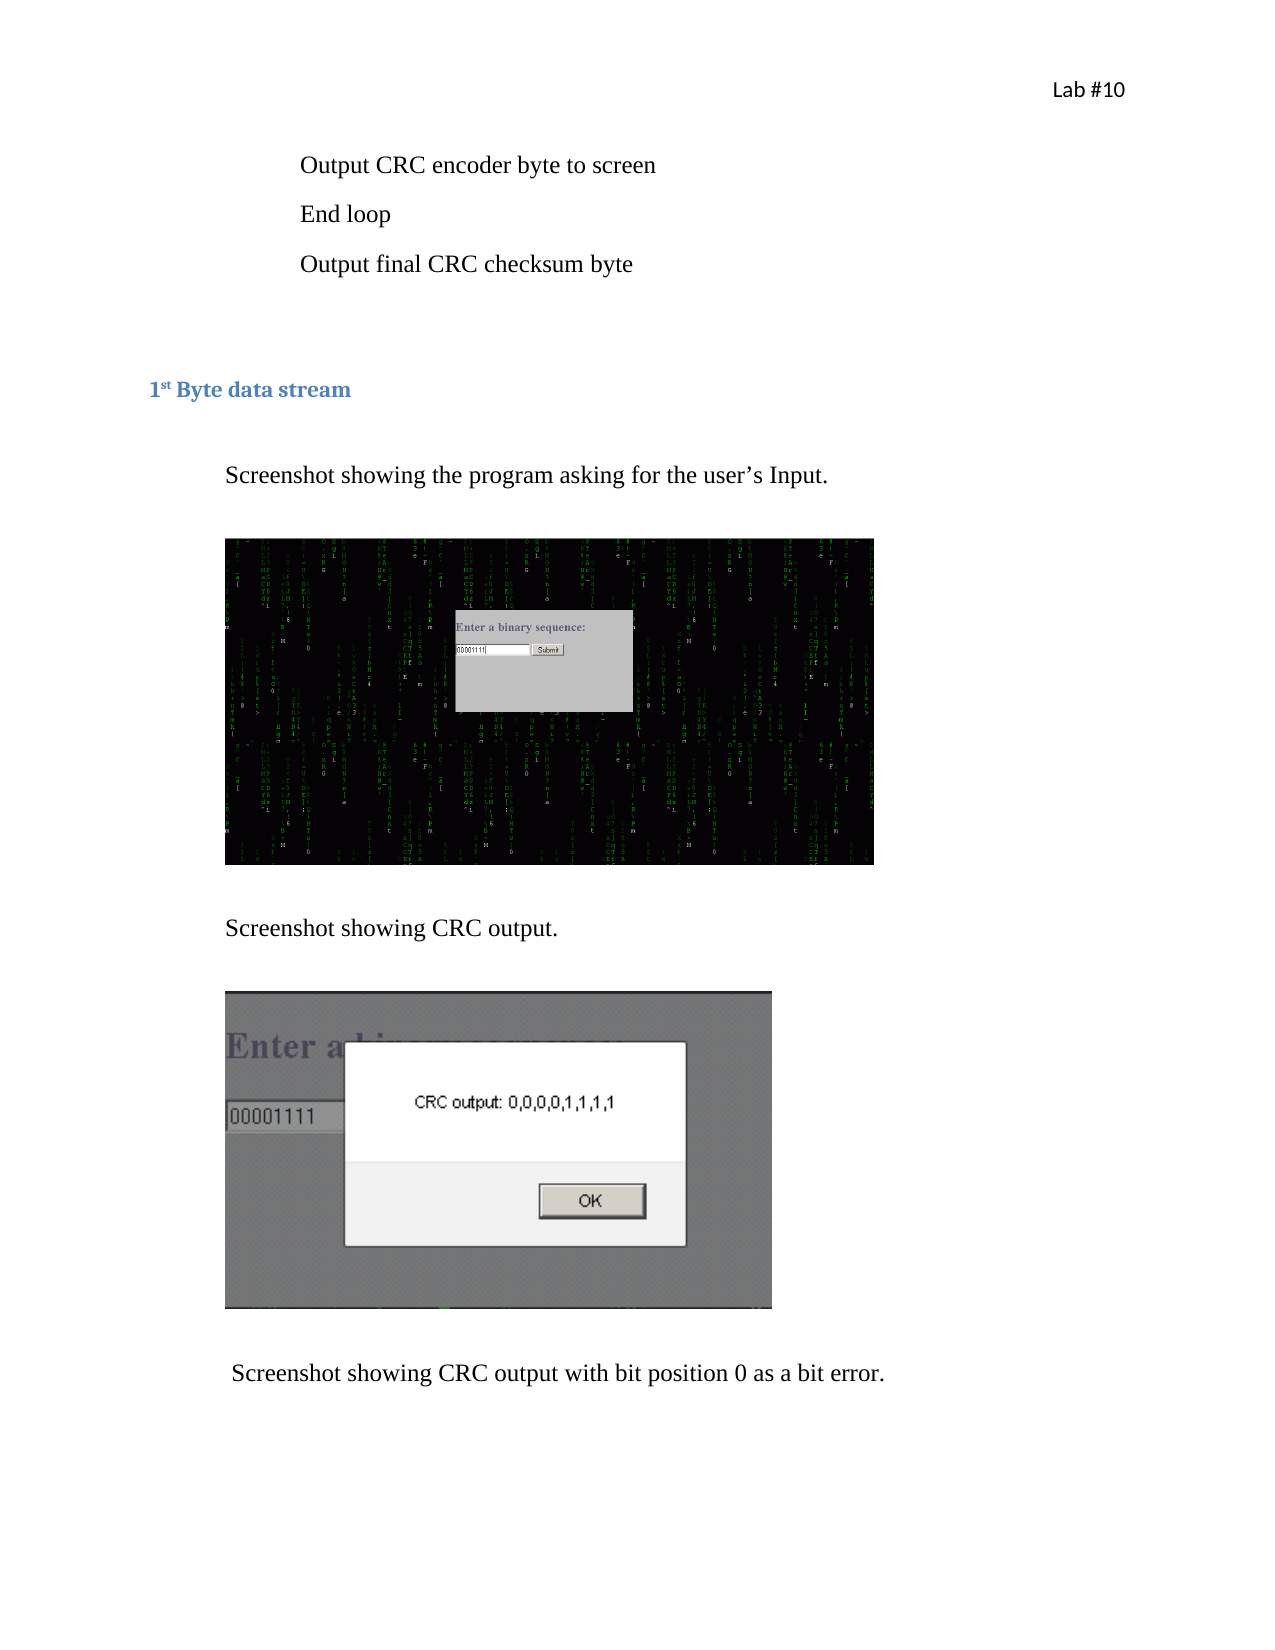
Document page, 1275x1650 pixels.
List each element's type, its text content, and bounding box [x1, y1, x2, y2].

text Output CRC encoder byte to screen [225, 150, 1125, 179]
picture [225, 991, 772, 1309]
text Output final CRC checksum byte [225, 249, 1125, 278]
subtitle 1st Byte data stream [150, 377, 1125, 403]
picture [225, 538, 874, 865]
text End loop [225, 199, 1125, 228]
text Screenshot showing CRC output. [150, 913, 1125, 942]
text Screenshot showing the program asking for the user’s Input. [150, 460, 1125, 489]
text Screenshot showing CRC output with bit position 0 as a bit error. [150, 1358, 1125, 1386]
